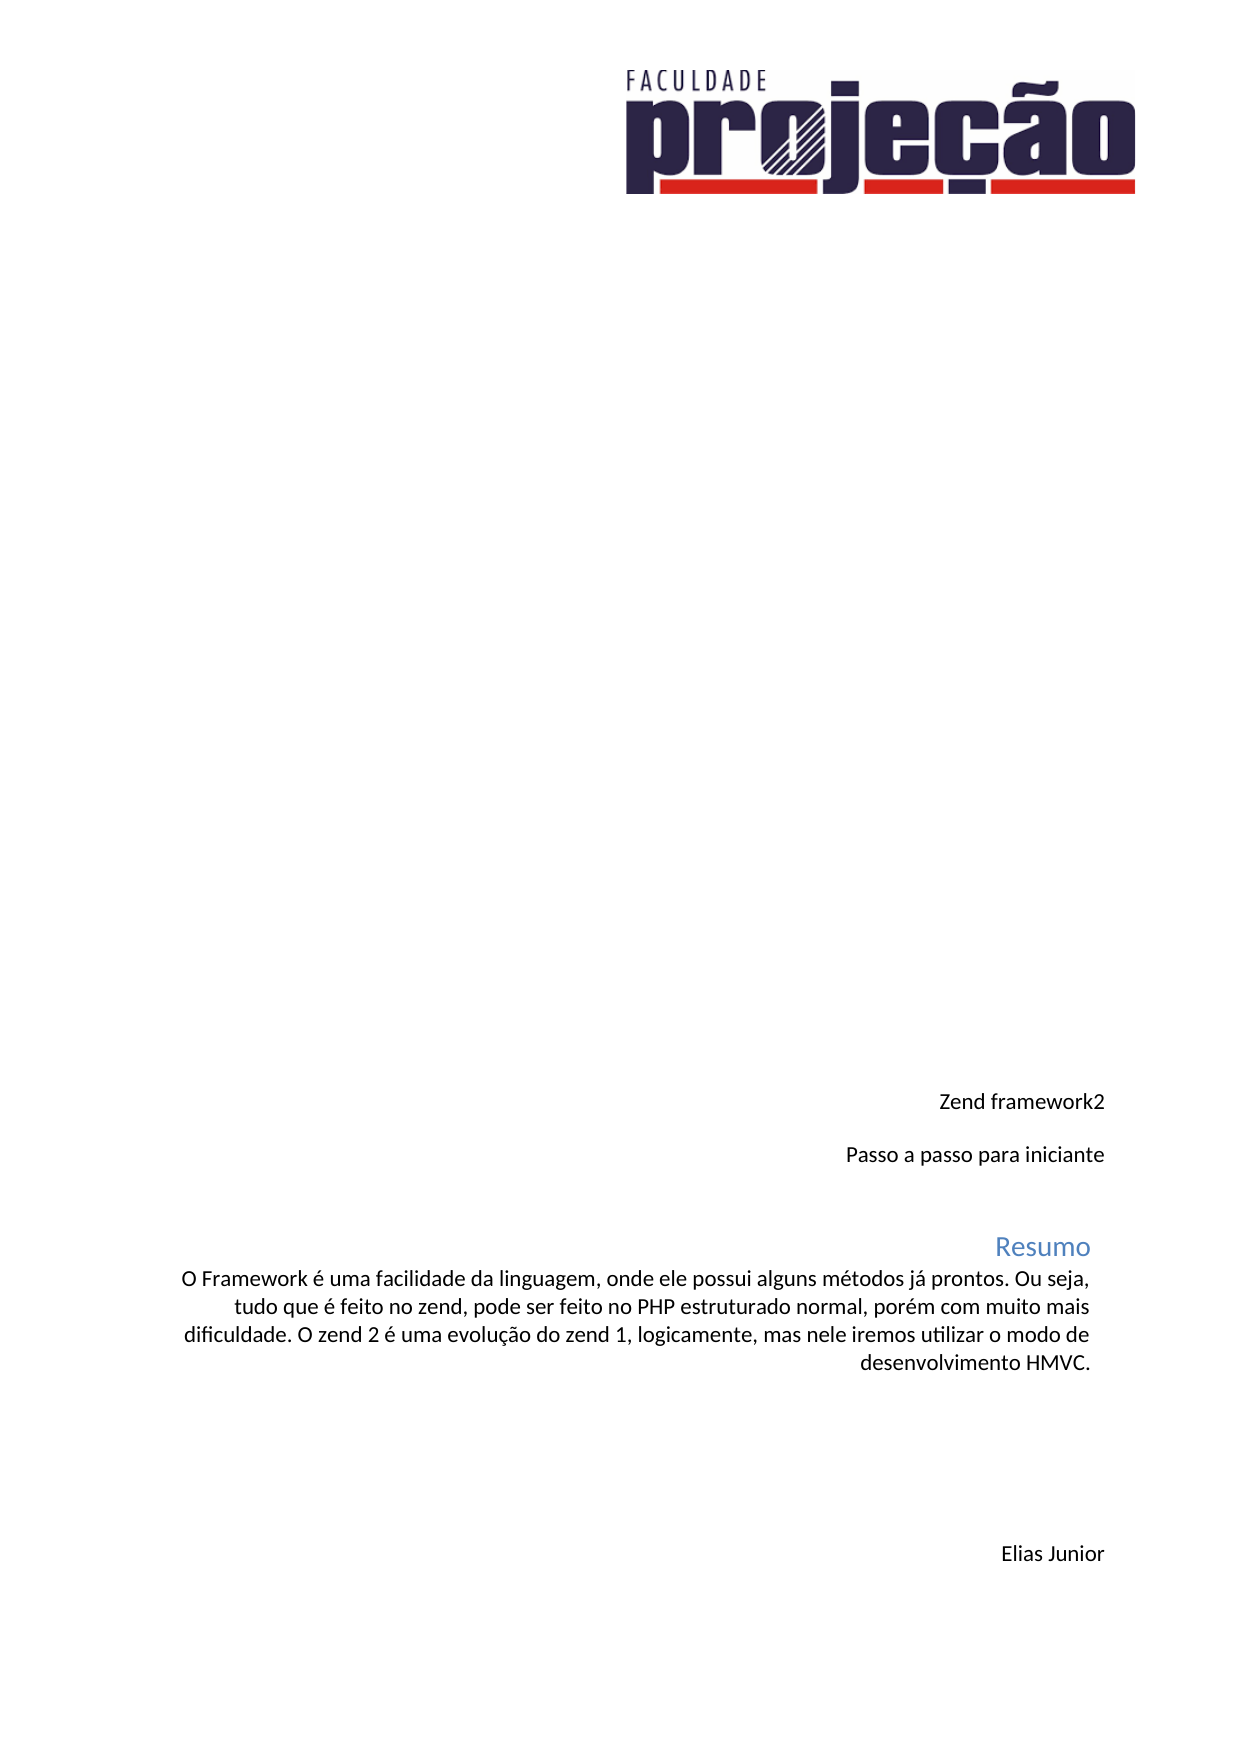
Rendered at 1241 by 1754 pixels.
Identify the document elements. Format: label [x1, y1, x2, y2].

picture [626, 70, 1135, 194]
